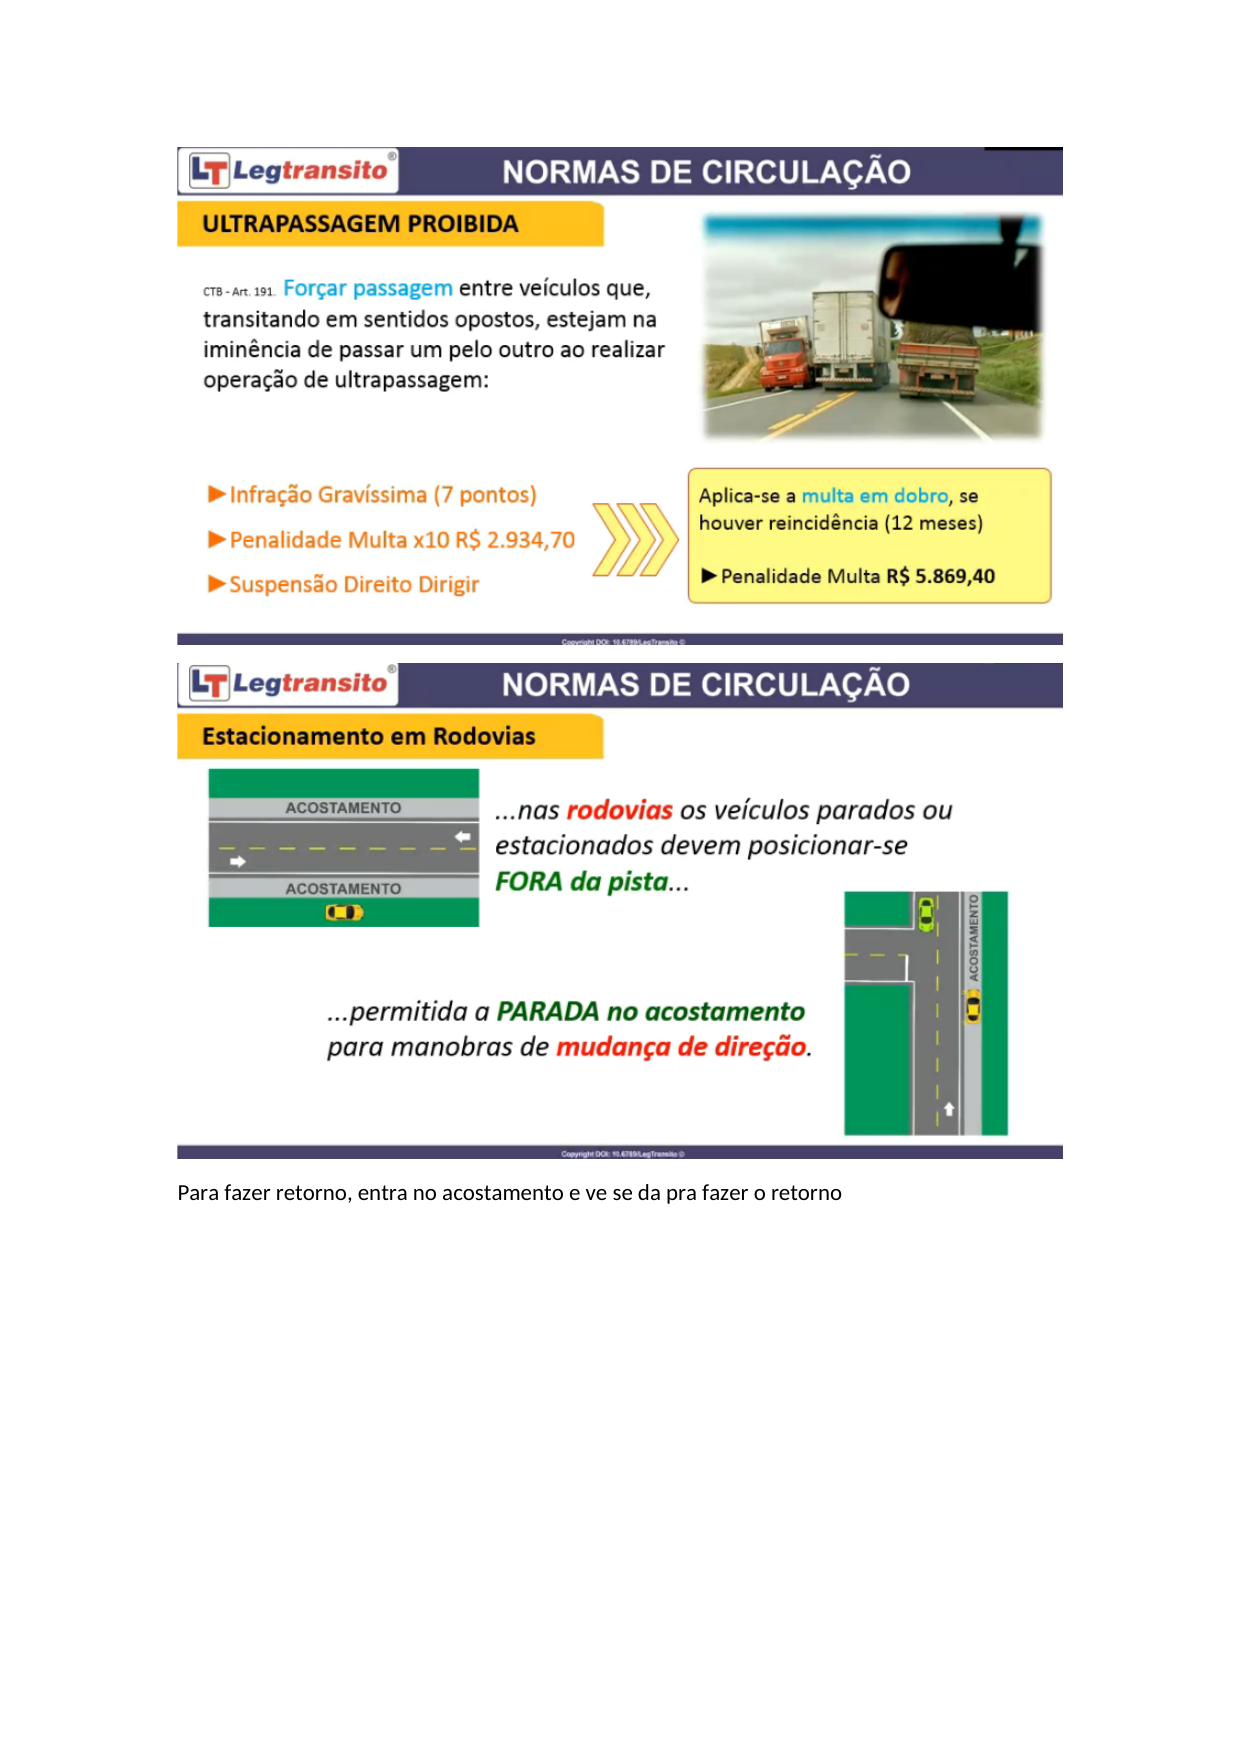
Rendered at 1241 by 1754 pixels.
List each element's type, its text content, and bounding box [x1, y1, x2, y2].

picture [177, 663, 1063, 1159]
picture [177, 147, 1063, 645]
text Para fazer retorno, entra no acostamento e ve se da pra fazer o retorno [177, 1178, 1063, 1206]
